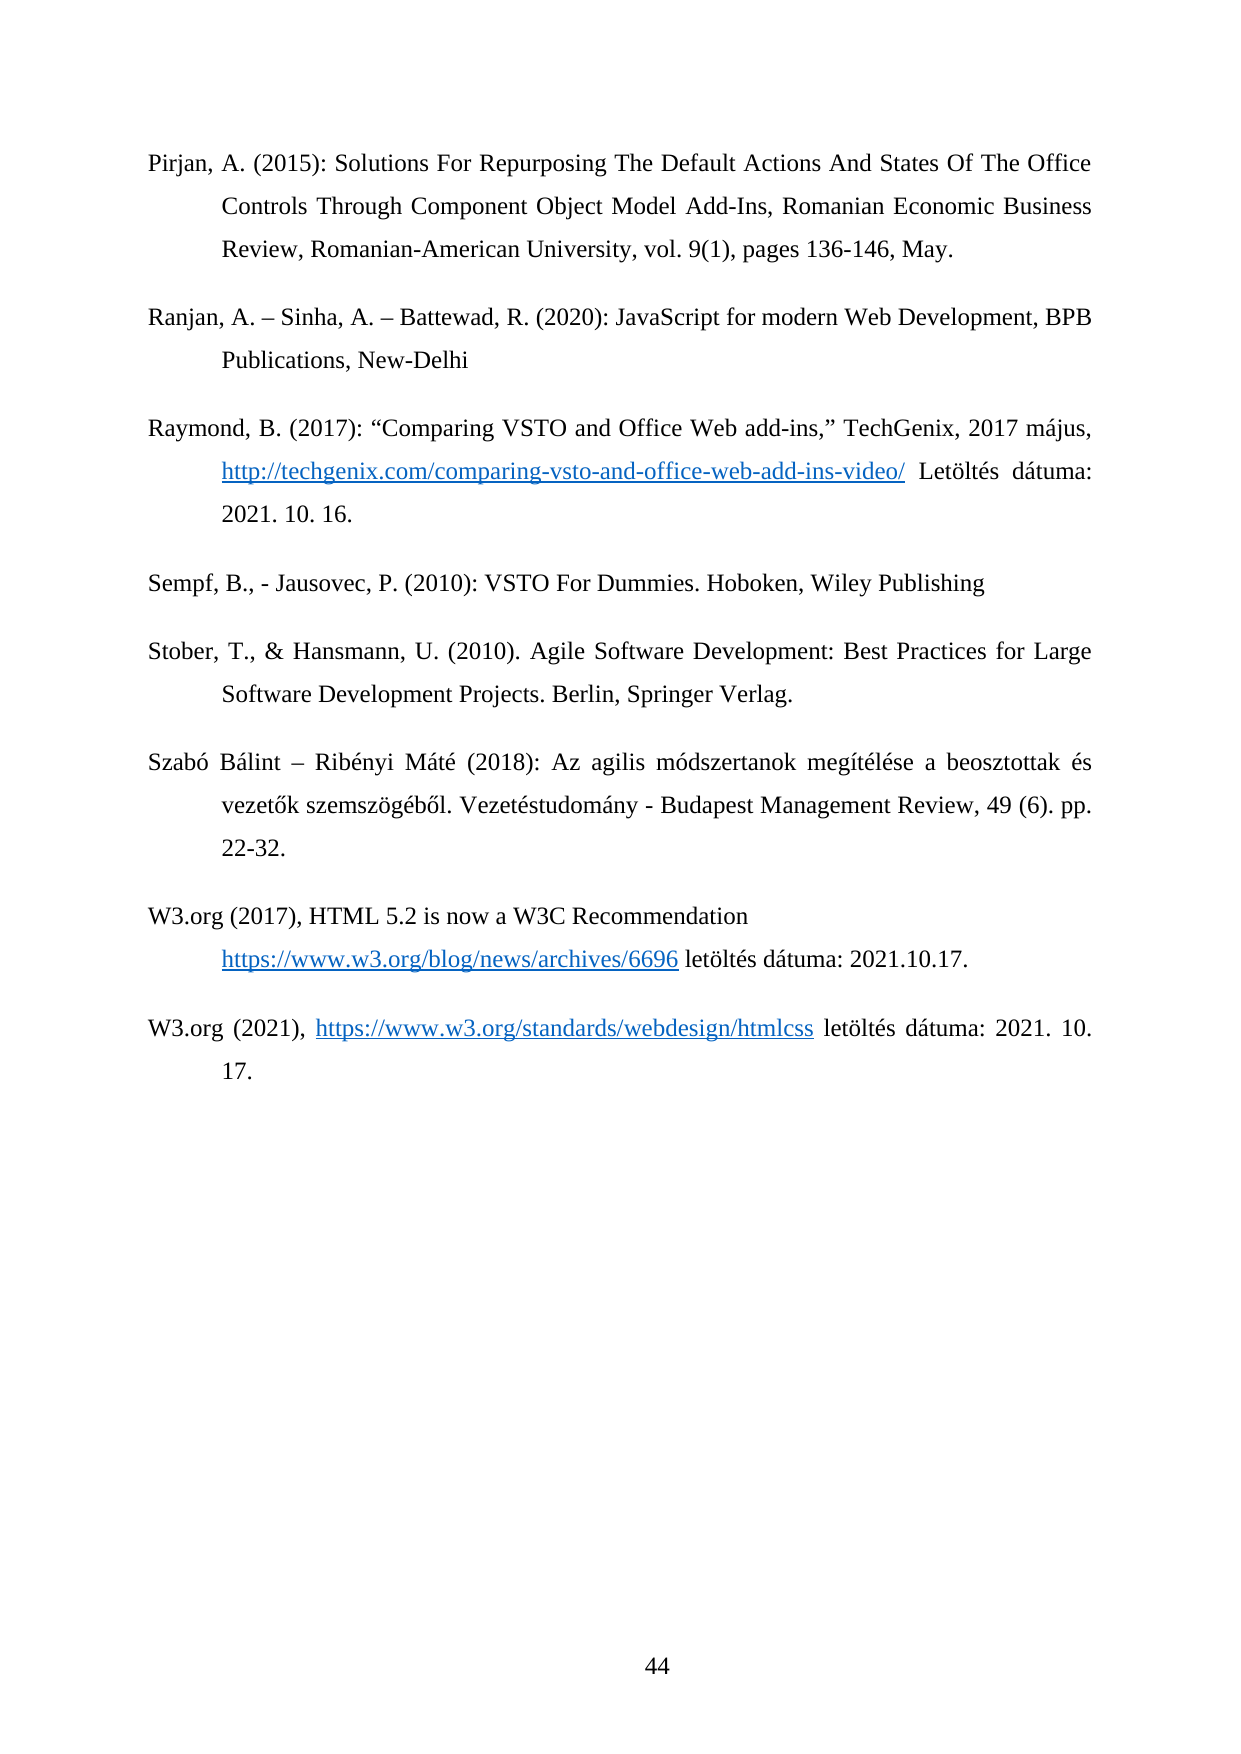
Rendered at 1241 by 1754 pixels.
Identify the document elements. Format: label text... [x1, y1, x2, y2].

text Pirjan, A. (2015): Solutions For Repurposing The Default Actions And States Of The Office Controls Through Component Object Model Add-Ins, Romanian Economic Business Review, Romanian-American University, vol. 9(1), pages 136-146, May. [148, 148, 1093, 263]
list W3.org (2017), HTML 5.2 is now a W3C Recommendation https://www.w3.org/blog/news/archives/6696 letöltés dátuma: 2021.10.17. [148, 901, 1093, 973]
list Szabó Bálint – Ribényi Máté (2018): Az agilis módszertanok megítélése a beosztottak és vezetők szemszögéből. Vezetéstudomány - Budapest Management Review, 49 (6). pp. 22-32. [148, 747, 1093, 862]
text Stober, T., & Hansmann, U. (2010). Agile Software Development: Best Practices for Large Software Development Projects. Berlin, Springer Verlag. [148, 636, 1093, 708]
text Ranjan, A. – Sinha, A. – Battewad, R. (2020): JavaScript for modern Web Development, BPB Publications, New-Delhi [148, 302, 1093, 374]
list W3.org (2021), https://www.w3.org/standards/webdesign/htmlcss letöltés dátuma: 2021. 10. 17. [148, 1013, 1093, 1084]
list Raymond, B. (2017): “Comparing VSTO and Office Web add-ins,” TechGenix, 2017 május, http://techgenix.com/comparing-vsto-and-office-web-add-ins-video/ Letöltés dátuma: 2021. 10. 16. [148, 413, 1093, 528]
list Sempf, B., - Jausovec, P. (2010): VSTO For Dummies. Hoboken, Wiley Publishing [148, 568, 1093, 596]
